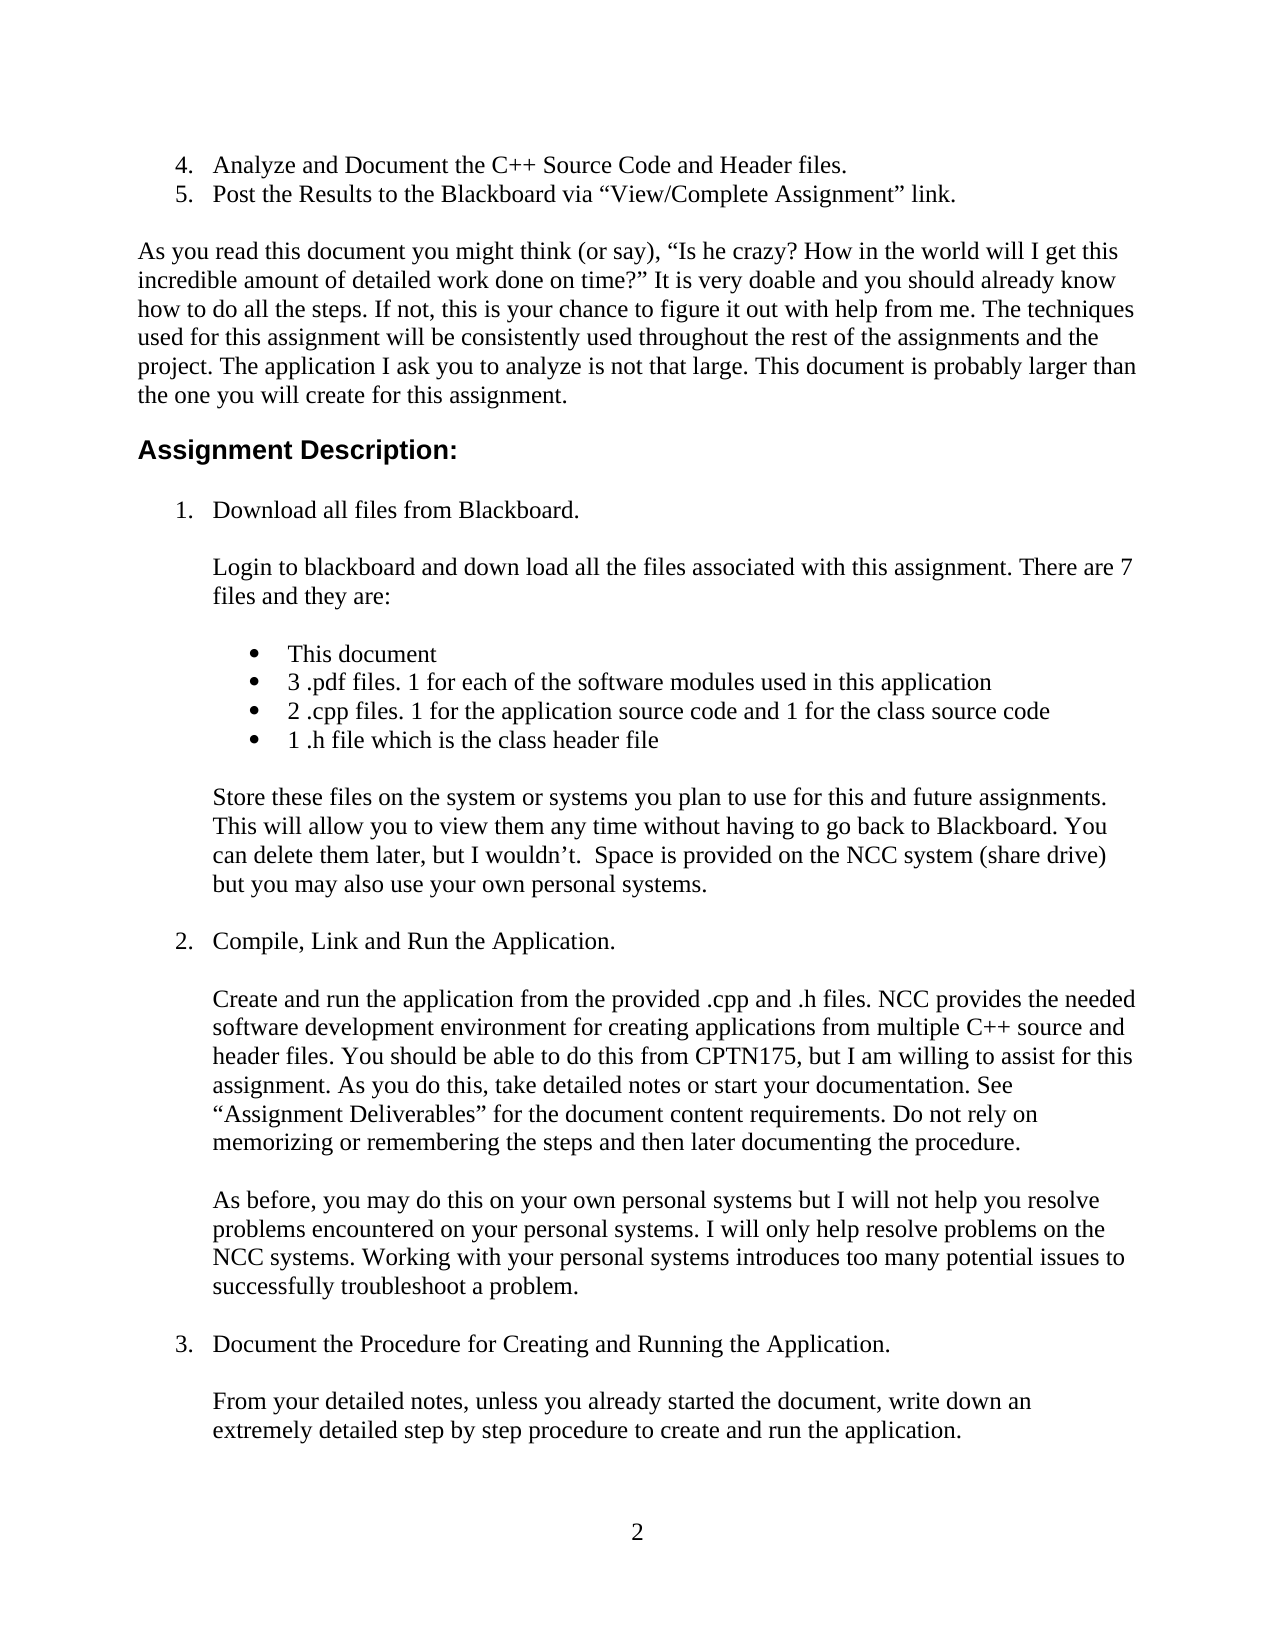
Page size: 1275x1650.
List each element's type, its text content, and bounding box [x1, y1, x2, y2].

text From your detailed notes, unless you already started the document, write down an extremely detailed step by step procedure to create and run the application. [212, 1386, 1138, 1444]
list Document the Procedure for Creating and Running the Application. [175, 1329, 1138, 1357]
text Store these files on the system or systems you plan to use for this and future assignments. This will allow you to view them any time without having to go back to Blackboard. You can delete them later, but I wouldn’t. Space is provided on the NCC system (share drive) but you may also use your own personal systems. [212, 782, 1138, 897]
text Login to blackboard and down load all the files associated with this assignment. There are 7 files and they are: [212, 552, 1138, 610]
list Post the Results to the Blackboard via “View/Complete Assignment” link. [175, 179, 1138, 207]
text Create and run the application from the provided .cpp and .h files. NCC provides the needed software development environment for creating applications from multiple C++ source and header files. You should be able to do this from CPTN175, but I am willing to assist for this assignment. As you do this, take detailed notes or start your documentation. See “Assignment Deliverables” for the document content requirements. Do not rely on memorizing or remembering the steps and then later documenting the procedure. [212, 984, 1138, 1156]
list 1 .h file which is the class header file [250, 725, 1138, 754]
text As you read this document you might think (or say), “Is he crazy? How in the world will I get this incredible amount of detailed work done on time?” It is very doable and you should already know how to do all the steps. If not, this is your chance to figure it out with help from me. The techniques used for this assignment will be consistently used throughout the rest of the assignments and the project. The application I ask you to analyze is not that large. This document is probably larger than the one you will create for this assignment. [137, 236, 1138, 409]
list 2 .cpp files. 1 for the application source code and 1 for the class source code [250, 696, 1138, 725]
list This document [250, 639, 1138, 667]
list 3 .pdf files. 1 for each of the software modules used in this application [250, 667, 1138, 696]
subtitle Assignment Description: [137, 434, 1138, 465]
list Compile, Link and Run the Application. [175, 926, 1138, 955]
text As before, you may do this on your own personal systems but I will not help you resolve problems encountered on your personal systems. I will only help resolve problems on the NCC systems. Working with your personal systems introduces too many potential issues to successfully troubleshoot a problem. [212, 1185, 1138, 1300]
list Download all files from Blackboard. [175, 495, 1138, 524]
list Analyze and Document the C++ Source Code and Header files. [175, 150, 1138, 179]
